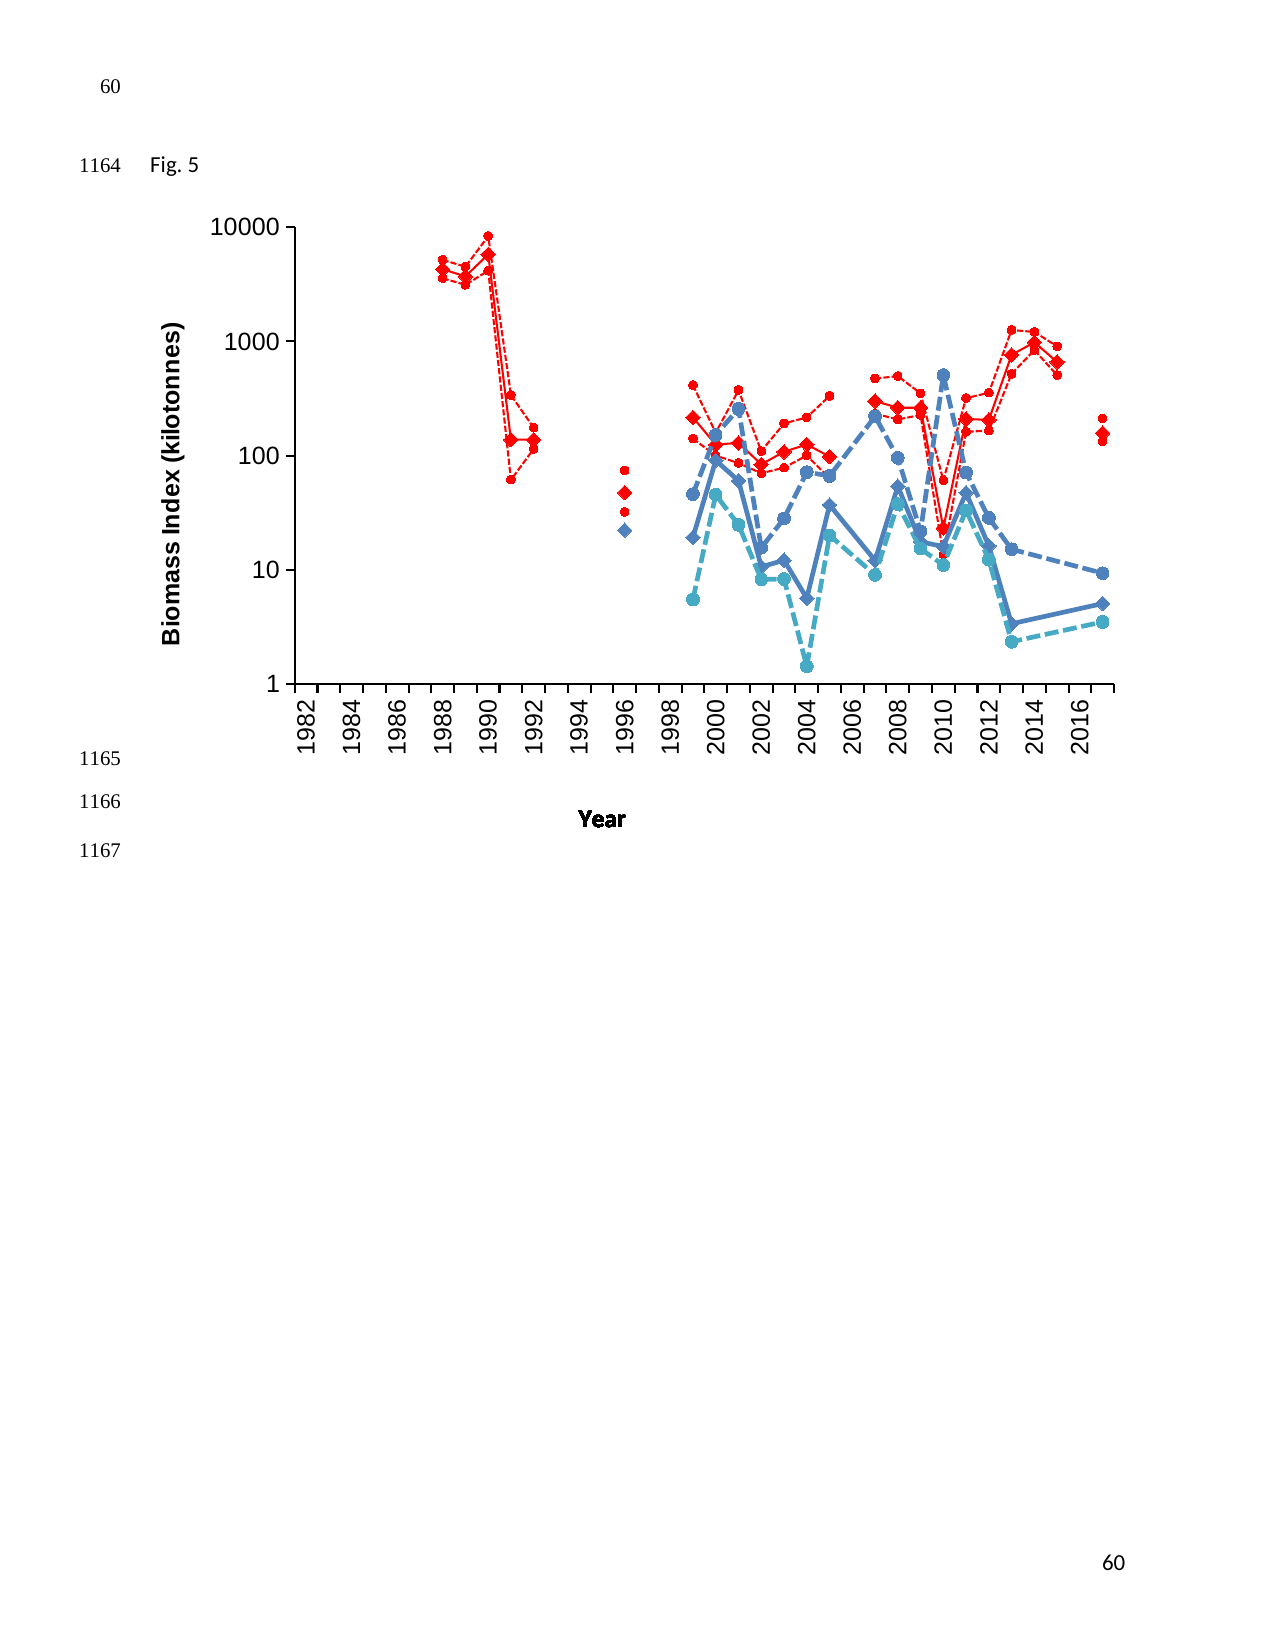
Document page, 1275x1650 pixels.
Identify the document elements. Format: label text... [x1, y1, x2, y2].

text Fig. 5 [150, 150, 1125, 178]
